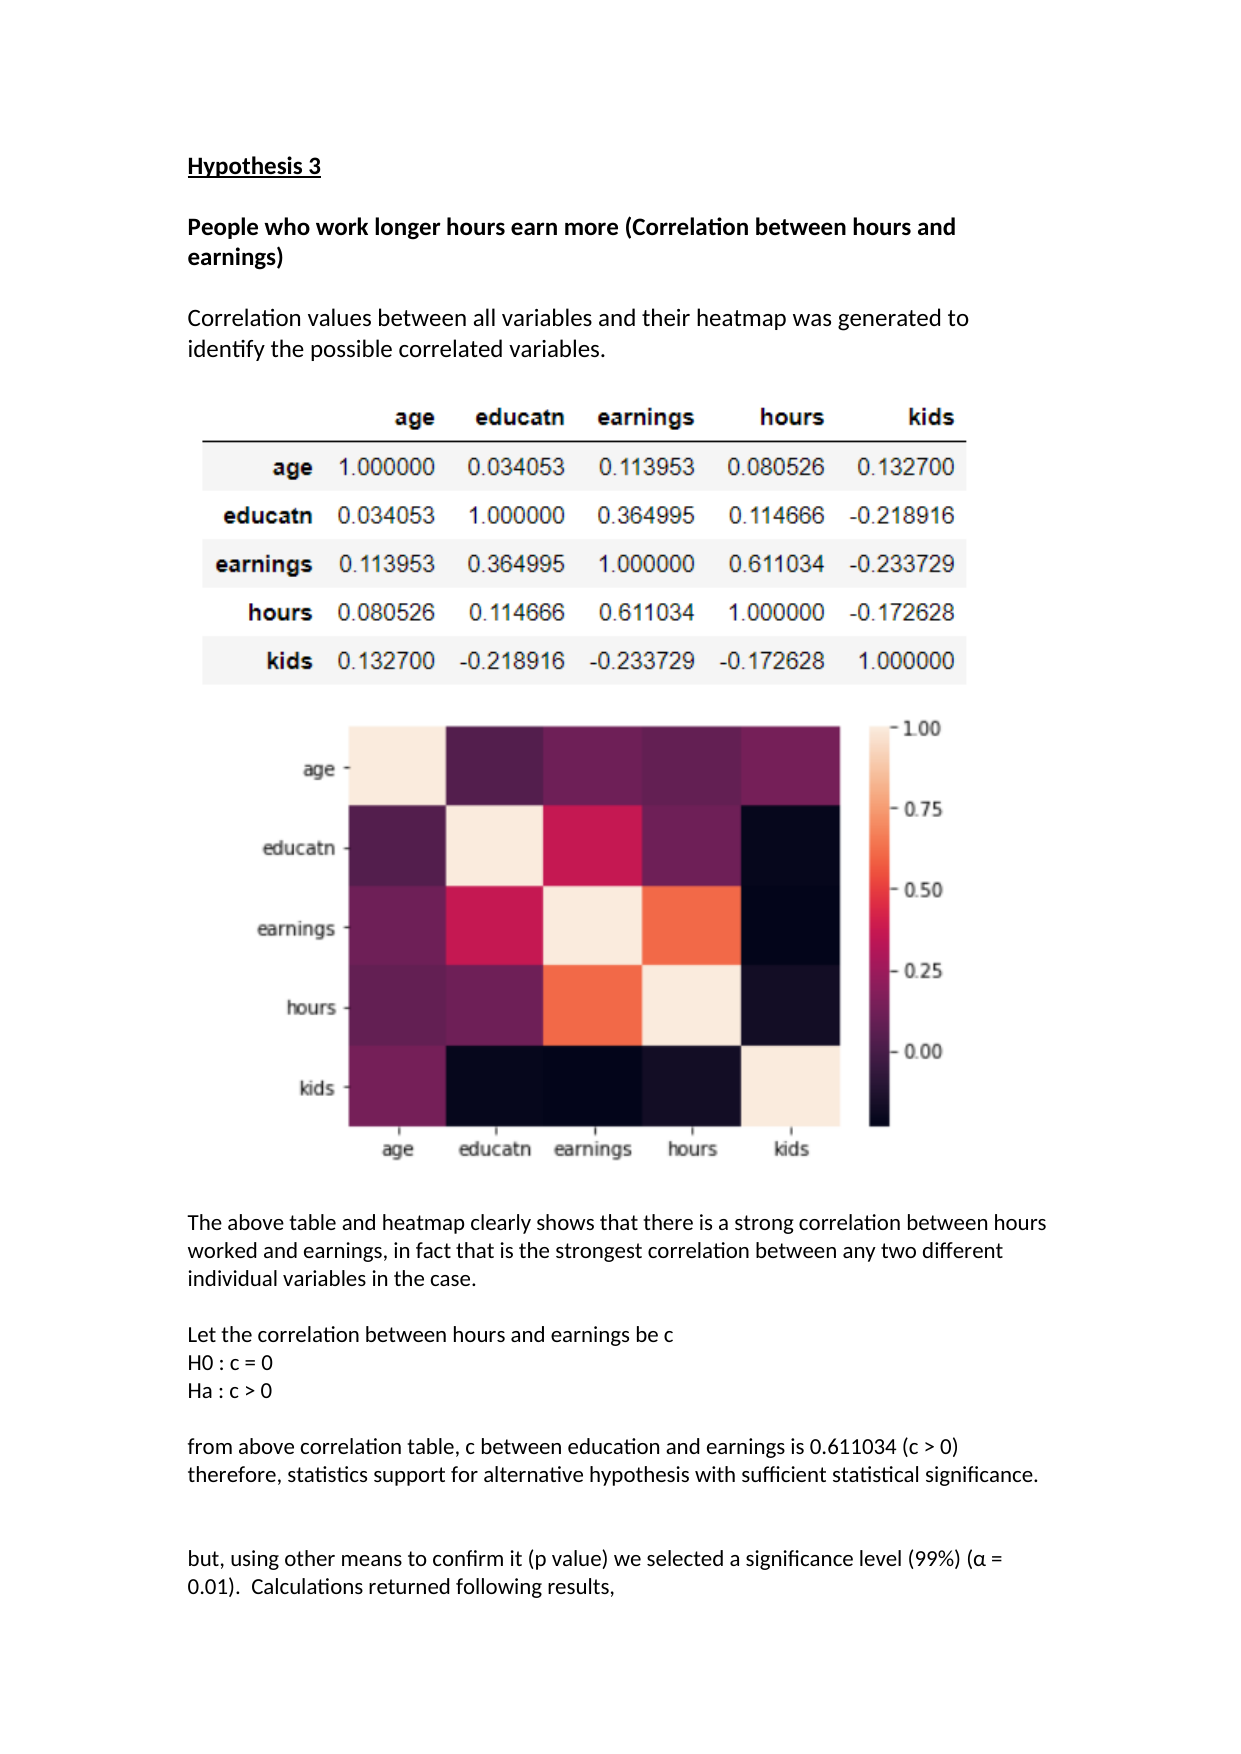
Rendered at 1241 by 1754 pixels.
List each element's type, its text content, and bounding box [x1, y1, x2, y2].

picture [187, 394, 1054, 1181]
text Let the correlation between hours and earnings be c H0 : c = 0 Ha : c > 0 [187, 1320, 1053, 1404]
text but, using other means to confirm it (p value) we selected a significance level (99%) (α = 0.01). Calculations returned following results, [187, 1544, 1053, 1600]
text Correlation values between all variables and their heatmap was generated to identify the possible correlated variables. [187, 303, 1053, 364]
text People who work longer hours earn more (Correlation between hours and earnings) [187, 211, 1053, 272]
text from above correlation table, c between education and earnings is 0.611034 (c > 0) [187, 1404, 1053, 1460]
text Hypothesis 3 [187, 150, 1053, 181]
text The above table and heatmap clearly shows that there is a strong correlation between hours worked and earnings, in fact that is the strongest correlation between any two different individual variables in the case. [187, 1208, 1053, 1292]
text therefore, statistics support for alternative hypothesis with sufficient statistical significance. [187, 1460, 1053, 1488]
